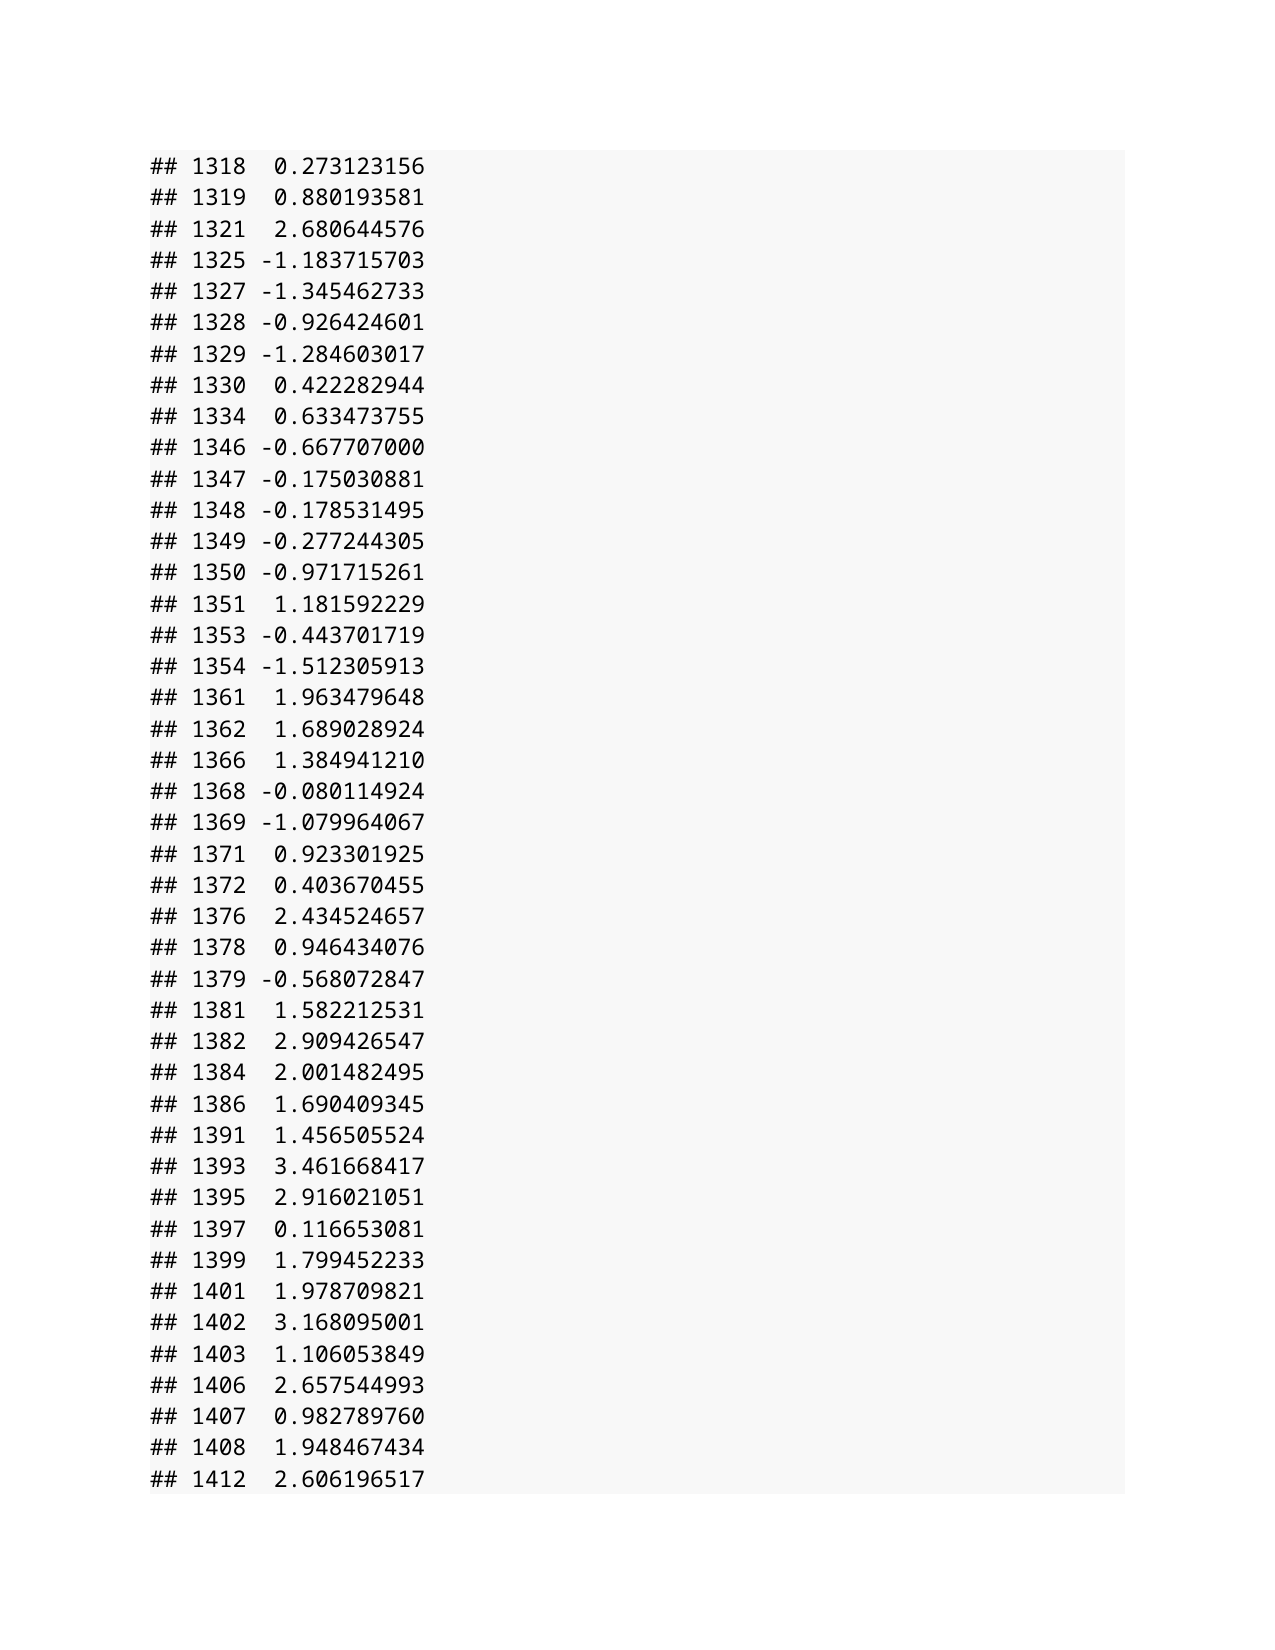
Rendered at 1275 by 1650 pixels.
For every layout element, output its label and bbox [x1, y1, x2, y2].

text [150, 150, 1125, 1494]
